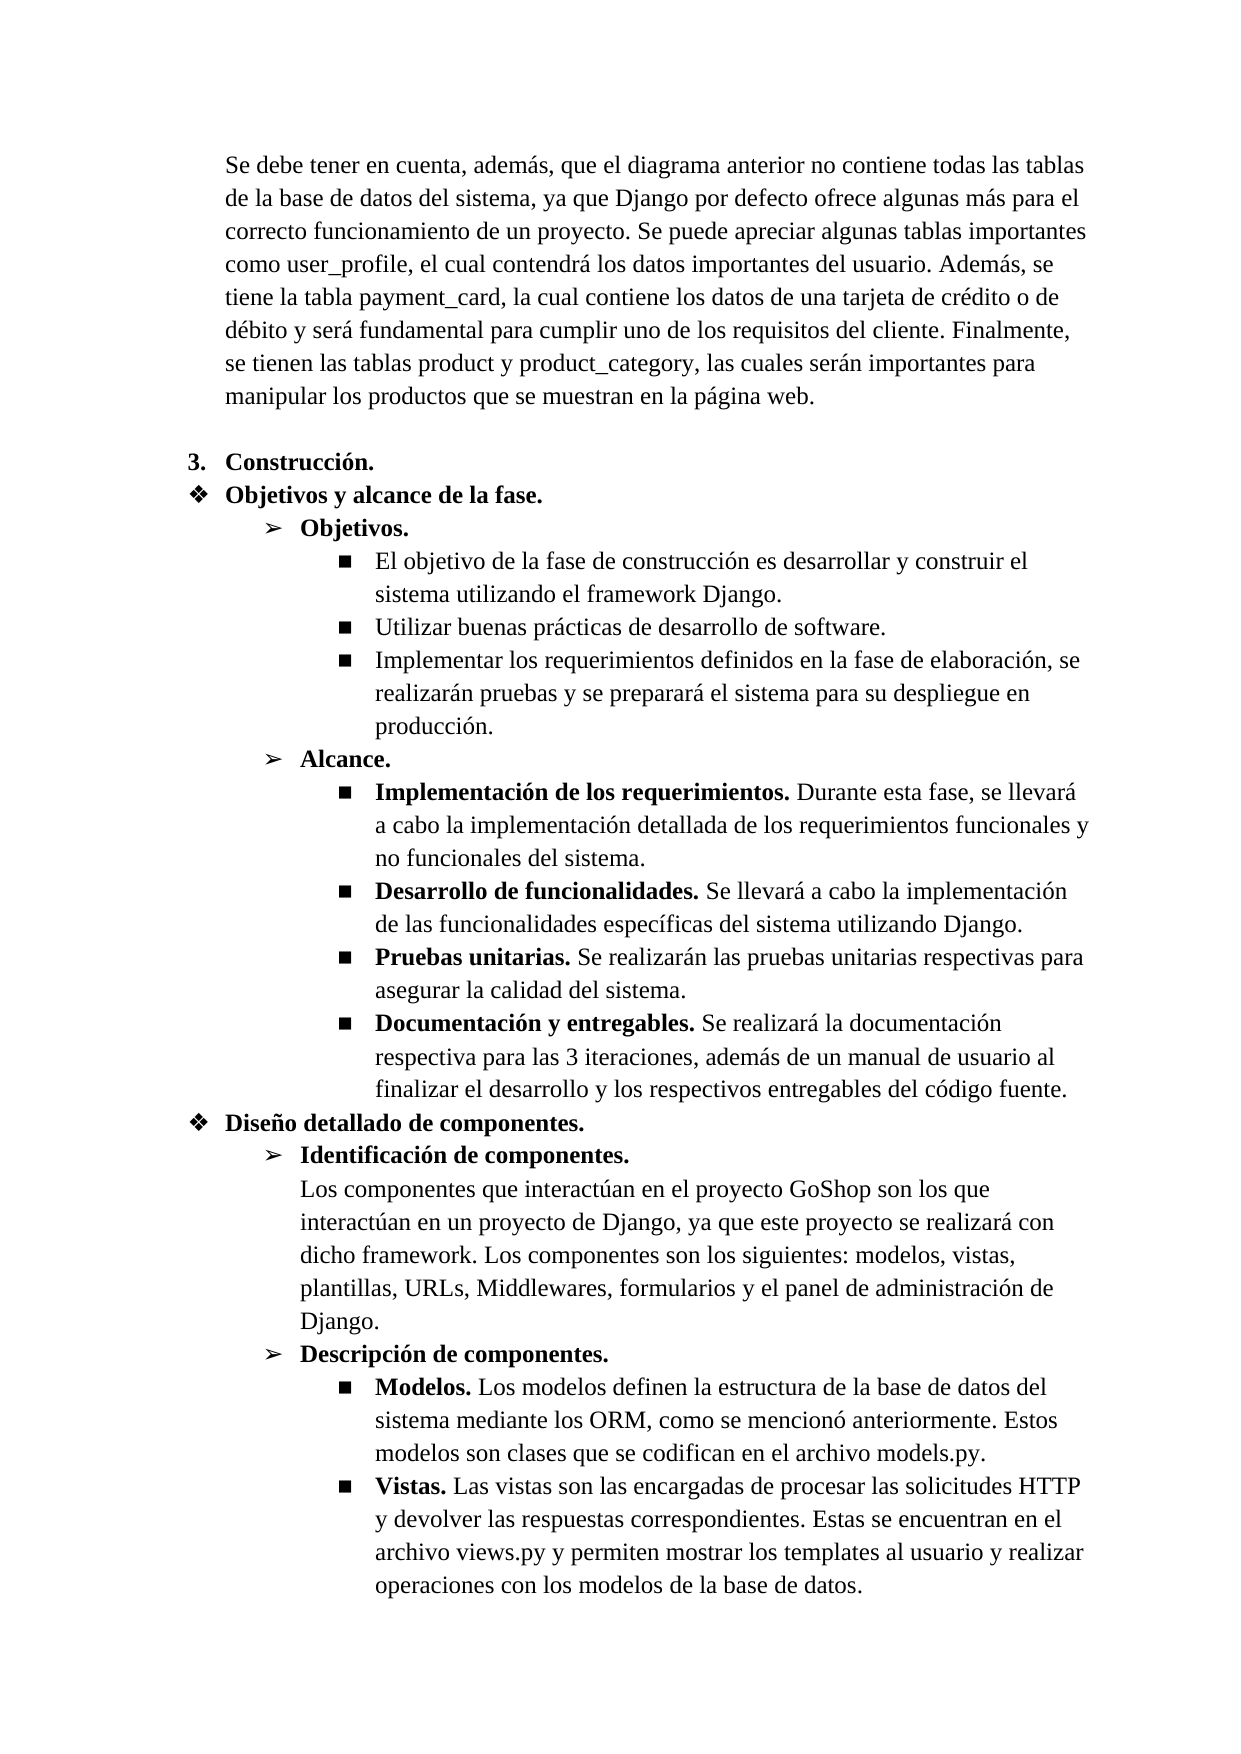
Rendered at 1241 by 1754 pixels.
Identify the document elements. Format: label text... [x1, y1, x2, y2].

list Objetivos y alcance de la fase. [187, 480, 1090, 509]
list Documentación y entregables. Se realizará la documentación respectiva para las 3 iteraciones, además de un manual de usuario al finalizar el desarrollo y los respectivos entregables del código fuente. [337, 1008, 1090, 1103]
list Implementar los requerimientos definidos en la fase de elaboración, se realizarán pruebas y se preparará el sistema para su despliegue en producción. [337, 645, 1090, 740]
list Utilizar buenas prácticas de desarrollo de software. [337, 612, 1090, 641]
list Construcción. [187, 447, 1090, 476]
list El objetivo de la fase de construcción es desarrollar y construir el sistema utilizando el framework Django. [337, 546, 1090, 608]
text Se debe tener en cuenta, además, que el diagrama anterior no contiene todas las tablas de la base de datos del sistema, ya que Django por defecto ofrece algunas más para el correcto funcionamiento de un proyecto. Se puede apreciar algunas tablas importantes como user_profile, el cual contendrá los datos importantes del usuario. Además, se tiene la tabla payment_card, la cual contiene los datos de una tarjeta de crédito o de débito y será fundamental para cumplir uno de los requisitos del cliente. Finalmente, se tienen las tablas product y product_category, las cuales serán importantes para manipular los productos que se muestran en la página web. [225, 150, 1090, 410]
list Objetivos. [262, 513, 1090, 542]
list Implementación de los requerimientos. Durante esta fase, se llevará a cabo la implementación detallada de los requerimientos funcionales y no funcionales del sistema. [337, 777, 1090, 872]
list Vistas. Las vistas son las encargadas de procesar las solicitudes HTTP y devolver las respuestas correspondientes. Estas se encuentran en el archivo views.py y permiten mostrar los templates al usuario y realizar operaciones con los modelos de la base de datos. [337, 1471, 1090, 1599]
list Descripción de componentes. [262, 1339, 1090, 1367]
list Pruebas unitarias. Se realizarán las pruebas unitarias respectivas para asegurar la calidad del sistema. [337, 942, 1090, 1004]
list Desarrollo de funcionalidades. Se llevará a cabo la implementación de las funcionalidades específicas del sistema utilizando Django. [337, 876, 1090, 938]
text Los componentes que interactúan en el proyecto GoShop son los que interactúan en un proyecto de Django, ya que este proyecto se realizará con dicho framework. Los componentes son los siguientes: modelos, vistas, plantillas, URLs, Middlewares, formularios y el panel de administración de Django. [300, 1174, 1090, 1334]
list Identificación de componentes. [262, 1141, 1090, 1169]
list Modelos. Los modelos definen la estructura de la base de datos del sistema mediante los ORM, como se mencionó anteriormente. Estos modelos son clases que se codifican en el archivo models.py. [337, 1372, 1090, 1467]
list Alcance. [262, 744, 1090, 773]
list Diseño detallado de componentes. [187, 1108, 1090, 1136]
